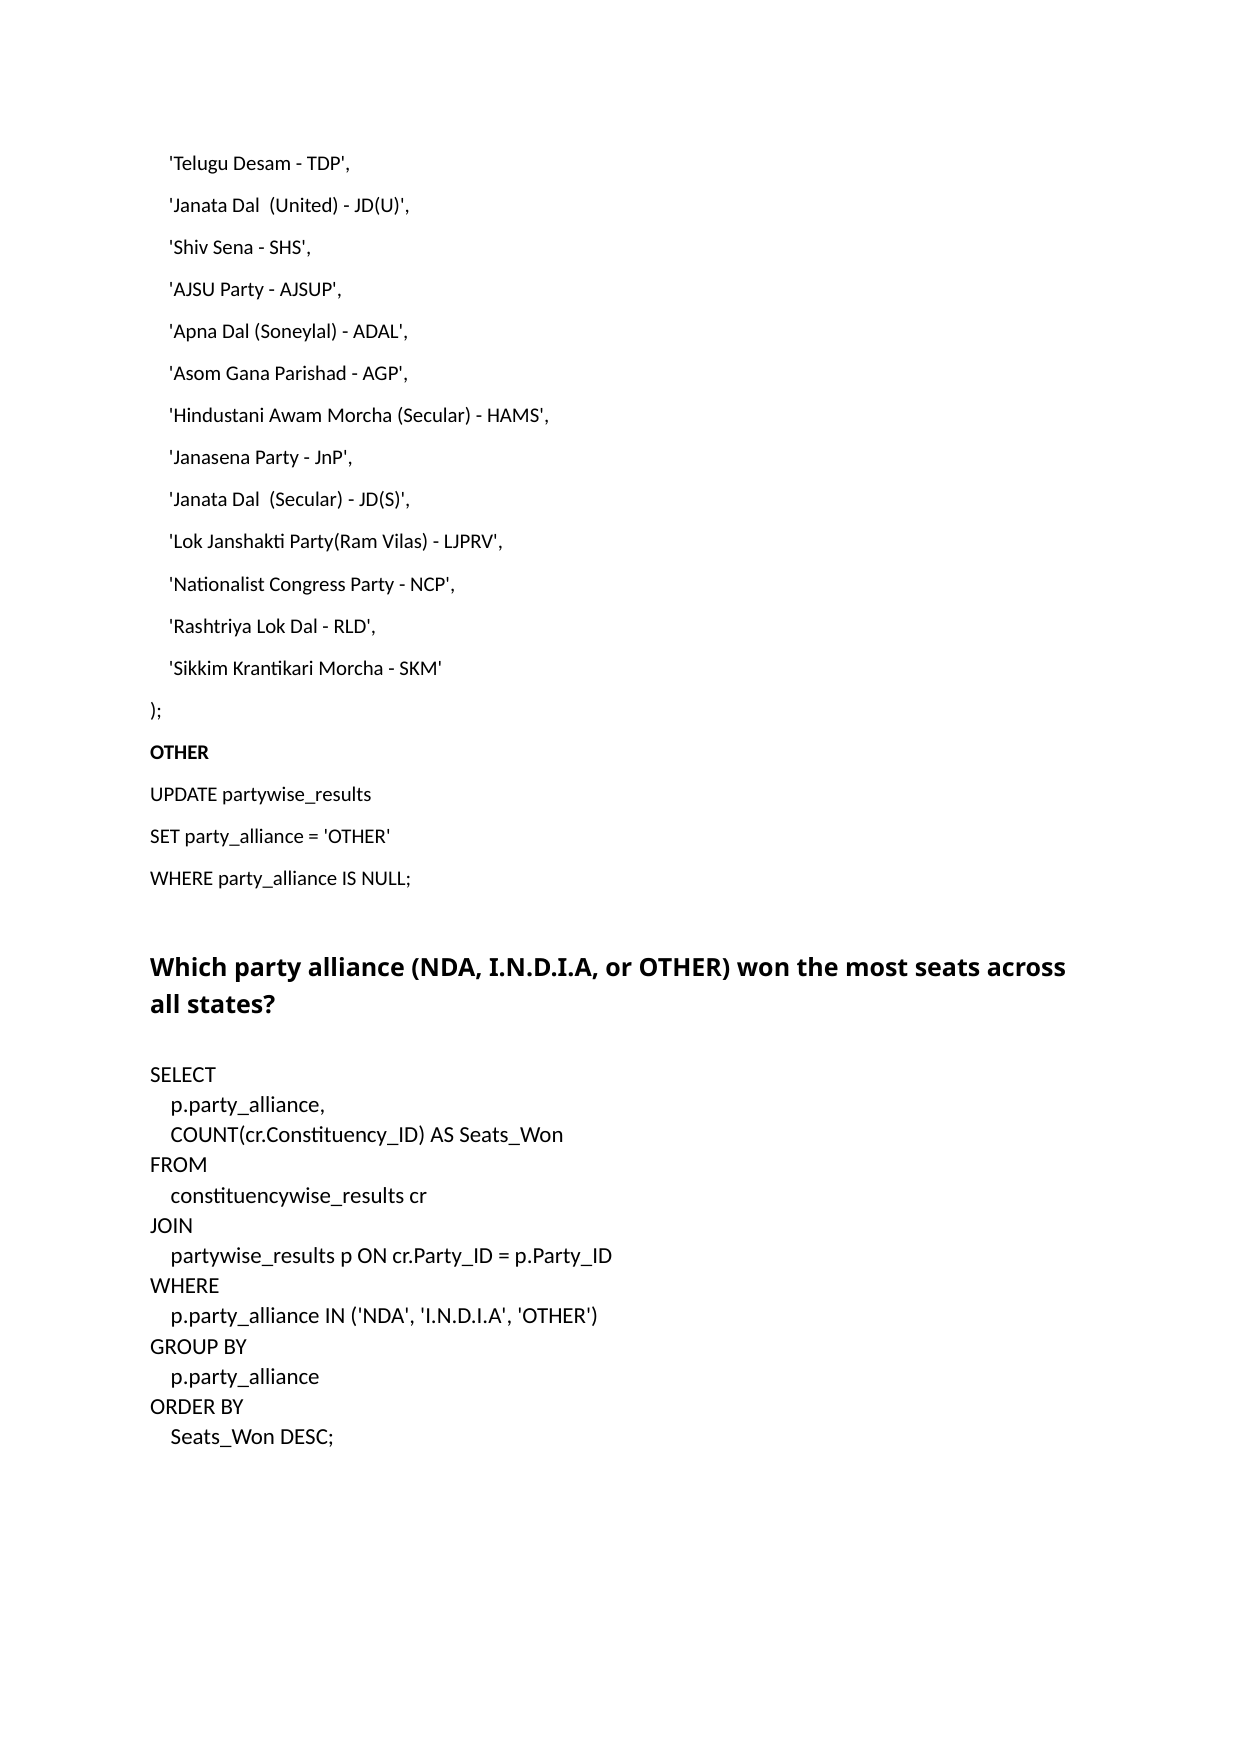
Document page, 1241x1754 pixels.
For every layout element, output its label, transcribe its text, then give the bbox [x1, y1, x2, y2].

text 'Shiv Sena - SHS', [150, 234, 1090, 259]
text p.party_alliance [150, 1362, 1090, 1390]
text Seats_Won DESC; [150, 1422, 1090, 1450]
text OTHER [150, 739, 1090, 764]
text GROUP BY [150, 1332, 1090, 1360]
text 'Rashtriya Lok Dal - RLD', [150, 613, 1090, 638]
text SELECT [150, 1060, 1090, 1088]
text 'Lok Janshakti Party(Ram Vilas) - LJPRV', [150, 529, 1090, 554]
subtitle Which party alliance (NDA, I.N.D.I.A, or OTHER) won the most seats across all states? [150, 949, 1090, 1057]
text 'Janasena Party - JnP', [150, 444, 1090, 470]
text 'Sikkim Krantikari Morcha - SKM' [150, 655, 1090, 680]
text 'Nationalist Congress Party - NCP', [150, 571, 1090, 596]
text constituencywise_results cr [150, 1181, 1090, 1209]
text JOIN [150, 1211, 1090, 1239]
text 'Hindustani Awam Morcha (Secular) - HAMS', [150, 402, 1090, 428]
text p.party_alliance IN ('NDA', 'I.N.D.I.A', 'OTHER') [150, 1302, 1090, 1329]
text partywise_results p ON cr.Party_ID = p.Party_ID [150, 1241, 1090, 1269]
text 'Telugu Desam - TDP', [150, 150, 1090, 175]
text SET party_alliance = 'OTHER' [150, 823, 1090, 849]
text ); [150, 697, 1090, 722]
text 'Janata Dal (United) - JD(U)', [150, 192, 1090, 217]
text WHERE [150, 1271, 1090, 1299]
text 'Janata Dal (Secular) - JD(S)', [150, 487, 1090, 512]
text COUNT(cr.Constituency_ID) AS Seats_Won [150, 1120, 1090, 1148]
text 'Asom Gana Parishad - AGP', [150, 360, 1090, 386]
text ORDER BY [150, 1392, 1090, 1420]
text p.party_alliance, [150, 1090, 1090, 1118]
text UPDATE partywise_results [150, 781, 1090, 807]
text WHERE party_alliance IS NULL; [150, 865, 1090, 891]
text FROM [150, 1151, 1090, 1178]
text 'Apna Dal (Soneylal) - ADAL', [150, 318, 1090, 344]
text 'AJSU Party - AJSUP', [150, 276, 1090, 302]
